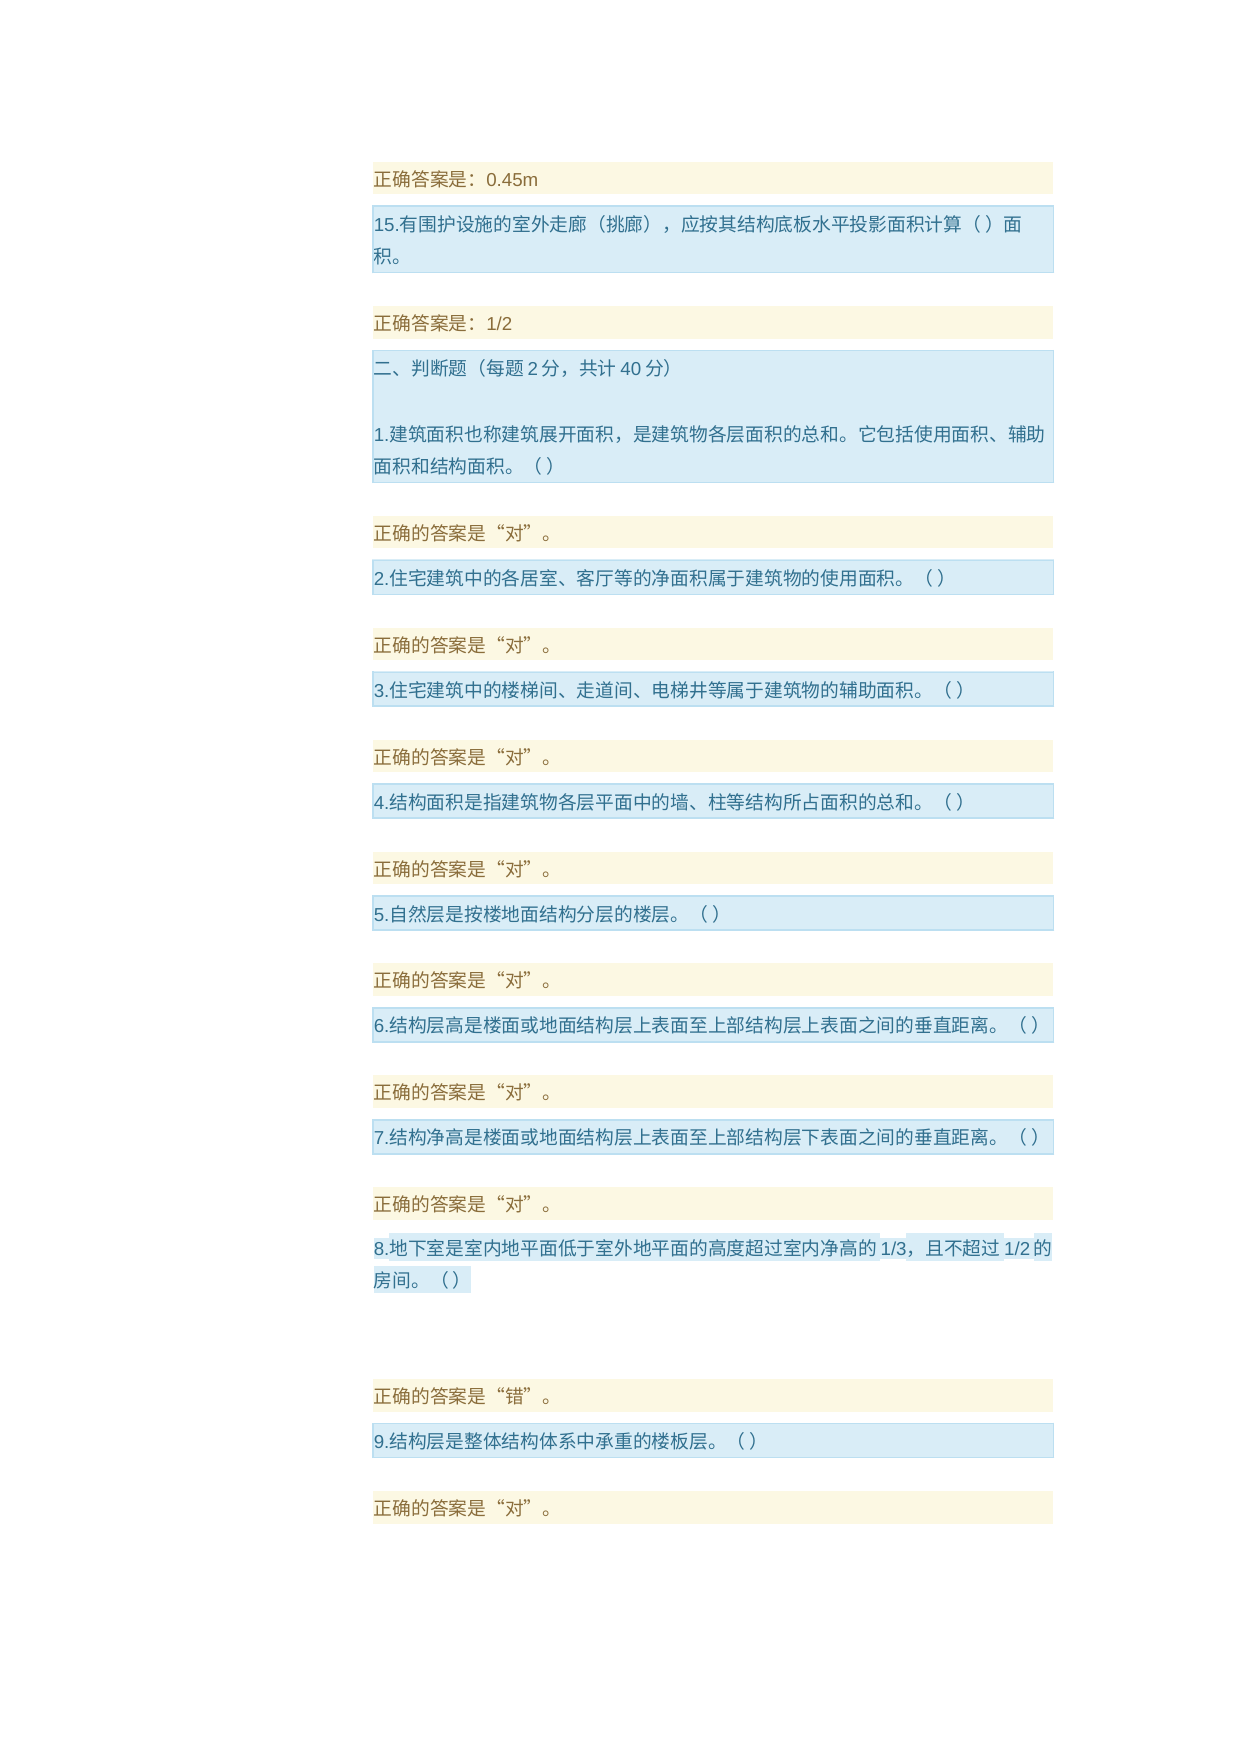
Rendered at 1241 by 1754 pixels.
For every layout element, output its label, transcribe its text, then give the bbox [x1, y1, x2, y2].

text 正确的答案是“对”。 [373, 516, 1053, 548]
text 正确的答案是“对”。 [373, 1491, 1053, 1524]
text 二、判断题（每题2分，共计40分） [374, 351, 1053, 384]
text 5.自然层是按楼地面结构分层的楼层。（ ） [374, 897, 1053, 929]
text 正确答案是：1/2 [373, 306, 1053, 339]
text 1.建筑面积也称建筑展开面积，是建筑物各层面积的总和。它包括使用面积、辅助面积和结构面积。（ ） [374, 415, 1053, 482]
text 正确答案是：0.45m [373, 162, 1053, 194]
text 8.地下室是室内地平面低于室外地平面的高度超过室内净高的1/3，且不超过1/2的房间。（ ） [373, 1231, 1053, 1296]
text 正确的答案是“对”。 [373, 740, 1053, 772]
text 6.结构层高是楼面或地面结构层上表面至上部结构层上表面之间的垂直距离。（ ） [374, 1009, 1053, 1041]
text 15.有围护设施的室外走廊（挑廊），应按其结构底板水平投影面积计算（ ）面积。 [374, 207, 1053, 272]
text 2.住宅建筑中的各居室、客厅等的净面积属于建筑物的使用面积。（ ） [374, 561, 1053, 594]
text 7.结构净高是楼面或地面结构层上表面至上部结构层下表面之间的垂直距离。（ ） [374, 1121, 1053, 1153]
text 正确的答案是“对”。 [373, 1075, 1053, 1108]
text 正确的答案是“对”。 [373, 628, 1053, 660]
text 正确的答案是“对”。 [373, 963, 1053, 996]
text 正确的答案是“对”。 [373, 852, 1053, 884]
text 4.结构面积是指建筑物各层平面中的墙、柱等结构所占面积的总和。（ ） [374, 785, 1053, 817]
text 3.住宅建筑中的楼梯间、走道间、电梯井等属于建筑物的辅助面积。（ ） [374, 673, 1053, 705]
text 正确的答案是“错”。 [373, 1379, 1053, 1412]
text 正确的答案是“对”。 [373, 1187, 1053, 1220]
text 9.结构层是整体结构体系中承重的楼板层。（ ） [374, 1424, 1053, 1457]
